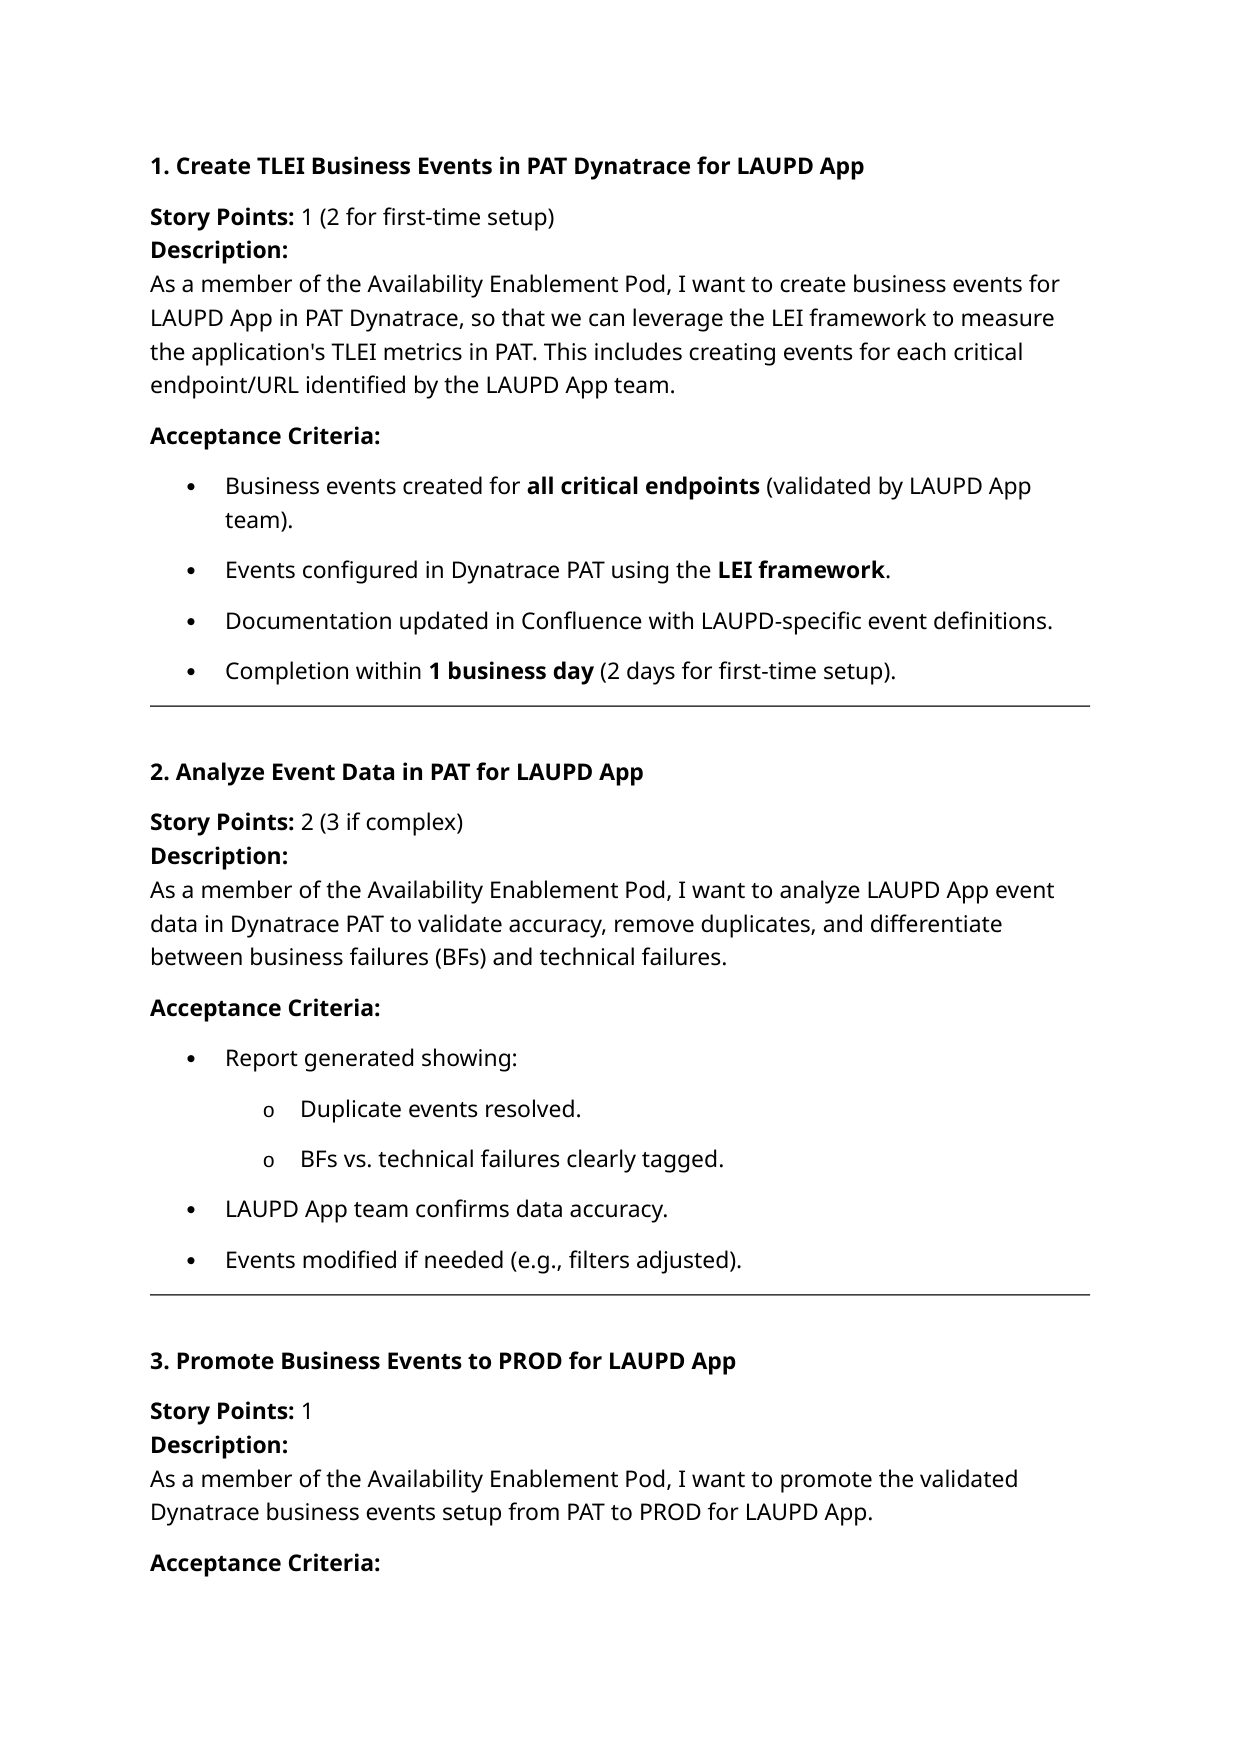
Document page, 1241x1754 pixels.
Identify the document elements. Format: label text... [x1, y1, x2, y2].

text Story Points: 1 (2 for first-time setup) Description: As a member of the Availability Enablement Pod, I want to create business events for LAUPD App in PAT Dynatrace, so that we can leverage the LEI framework to measure the application's TLEI metrics in PAT. This includes creating events for each critical endpoint/URL identified by the LAUPD App team. [150, 200, 1090, 400]
text Acceptance Criteria: [150, 1547, 1090, 1578]
list Events configured in Dynatrace PAT using the LEI framework. [187, 554, 1090, 585]
list Business events created for all critical endpoints (validated by LAUPD App team). [187, 470, 1090, 535]
text 1. Create TLEI Business Events in PAT Dynatrace for LAUPD App [150, 150, 1090, 181]
list Documentation updated in Confluence with LAUPD-specific event definitions. [187, 604, 1090, 636]
text 3. Promote Business Events to PROD for LAUPD App [150, 1344, 1090, 1376]
text Acceptance Criteria: [150, 992, 1090, 1023]
text 2. Analyze Event Data in PAT for LAUPD App [150, 756, 1090, 787]
list LAUPD App team confirms data accuracy. [187, 1193, 1090, 1224]
list Duplicate events resolved. [262, 1092, 1090, 1124]
list Report generated showing: [187, 1042, 1090, 1073]
list Events modified if needed (e.g., filters adjusted). [187, 1244, 1090, 1275]
text Story Points: 2 (3 if complex) Description: As a member of the Availability Enablement Pod, I want to analyze LAUPD App event data in Dynatrace PAT to validate accuracy, remove duplicates, and differentiate between business failures (BFs) and technical failures. [150, 806, 1090, 972]
text Story Points: 1 Description: As a member of the Availability Enablement Pod, I want to promote the validated Dynatrace business events setup from PAT to PROD for LAUPD App. [150, 1395, 1090, 1527]
text Acceptance Criteria: [150, 419, 1090, 451]
list BFs vs. technical failures clearly tagged. [262, 1143, 1090, 1174]
list Completion within 1 business day (2 days for first-time setup). [187, 655, 1090, 686]
